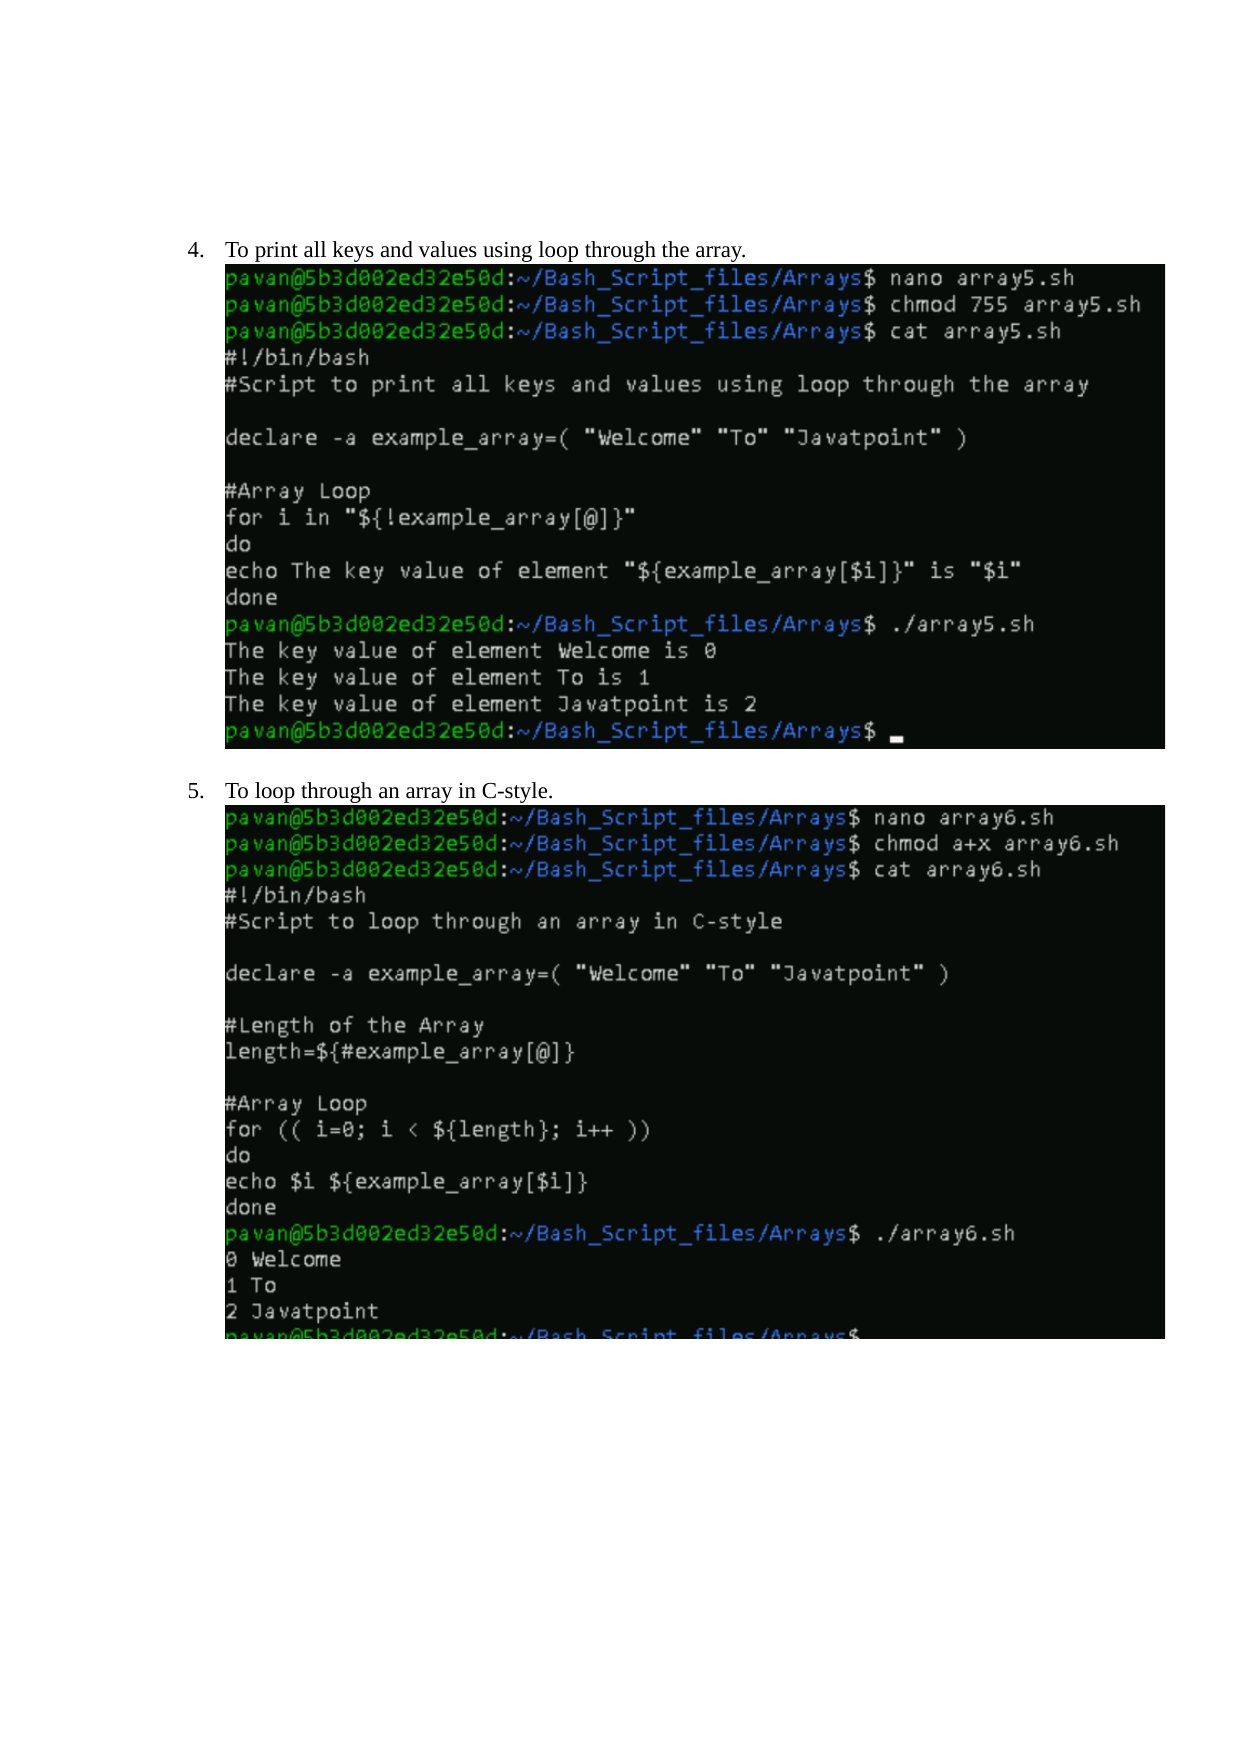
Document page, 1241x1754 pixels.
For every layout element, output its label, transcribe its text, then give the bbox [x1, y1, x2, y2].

picture [225, 805, 1166, 1339]
picture [225, 264, 1166, 749]
list To print all keys and values using loop through the array. [187, 236, 1090, 262]
list To loop through an array in C-style. [187, 777, 1090, 803]
